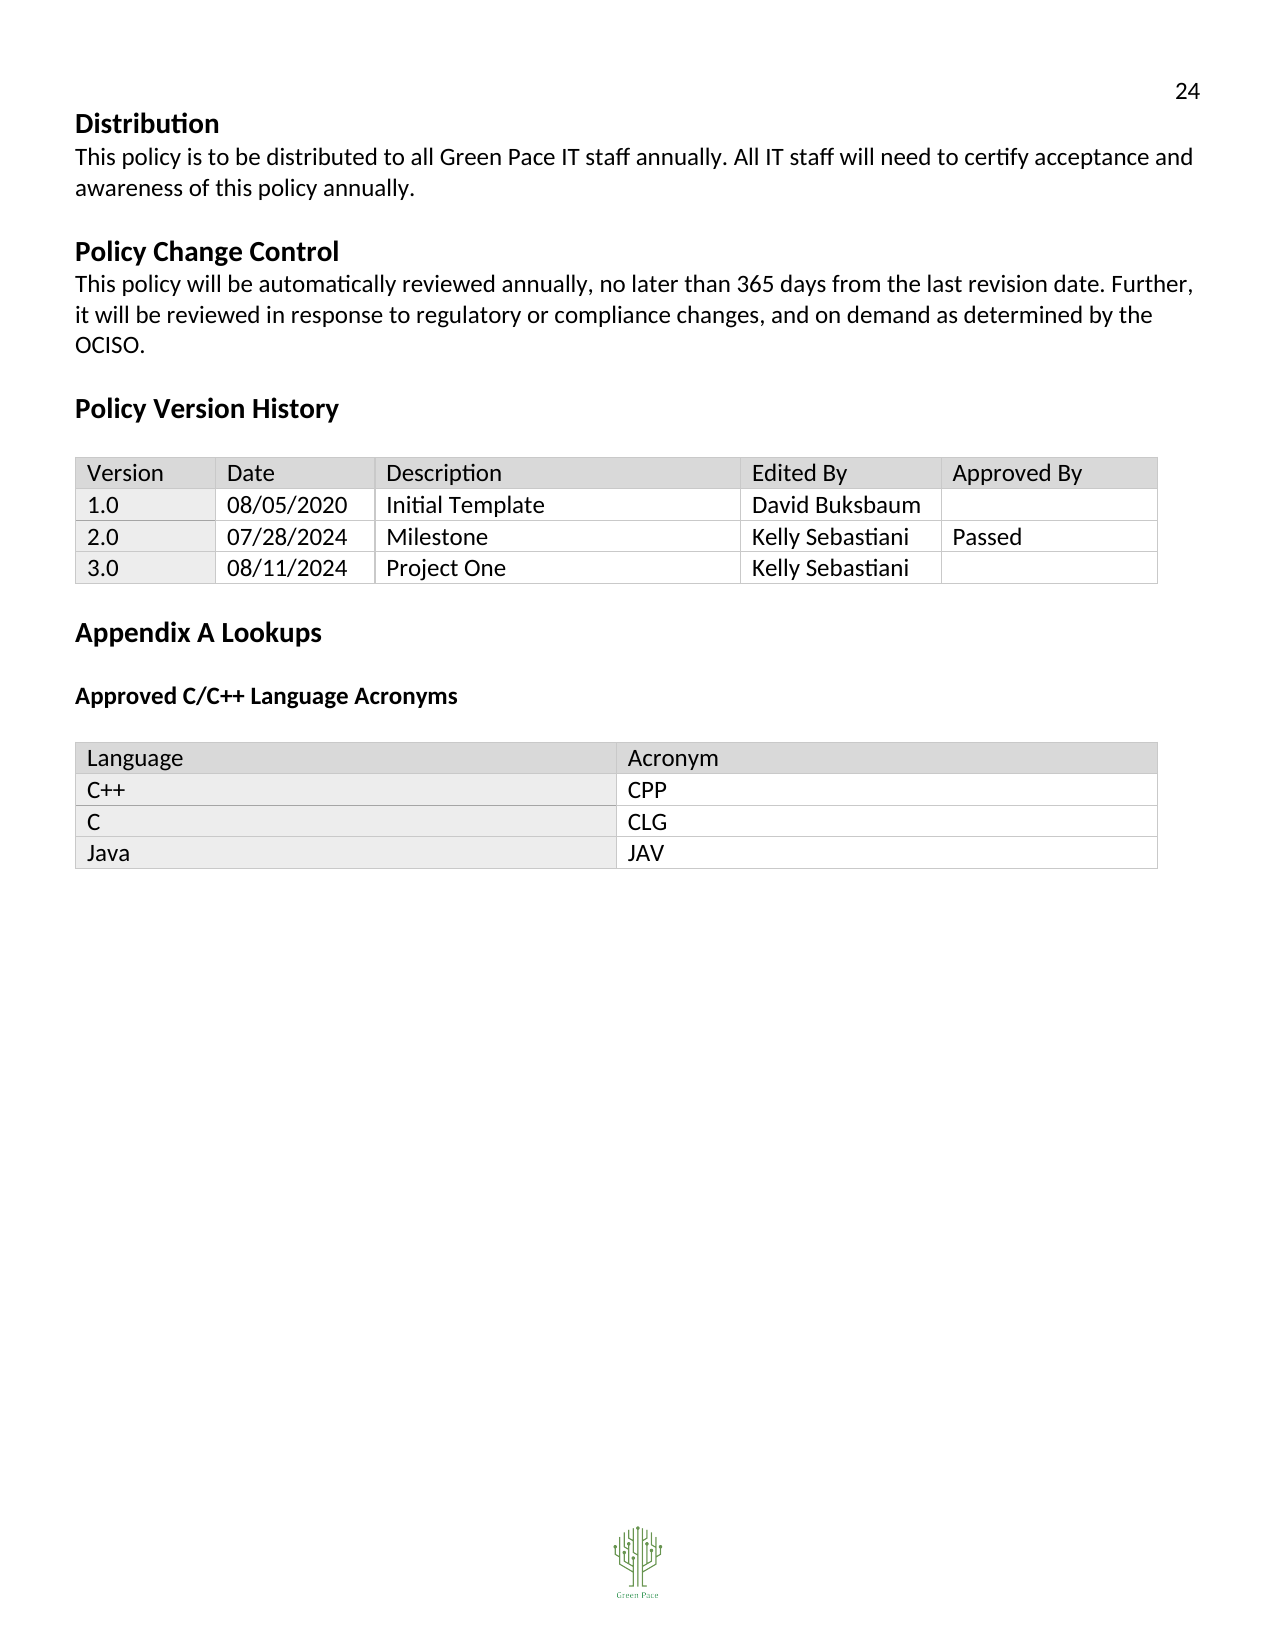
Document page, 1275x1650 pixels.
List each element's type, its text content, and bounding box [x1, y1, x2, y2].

subtitle Policy Change Control [75, 233, 1200, 268]
picture [605, 1521, 670, 1606]
table_cell 07/28/2024 [216, 521, 374, 551]
table_cell CLG [617, 806, 1157, 836]
table_cell 3.0 [76, 552, 215, 583]
text This policy will be automatically reviewed annually, no later than 365 days from the last revision date. Further, it will be reviewed in response to regulatory or compliance changes, and on demand as determined by the OCISO. [75, 268, 1200, 360]
table_cell Passed [942, 521, 1157, 551]
table_header Language [76, 743, 616, 773]
subtitle Policy Version History [75, 390, 1200, 426]
table_cell Milestone [376, 521, 740, 551]
table_header Edited By [741, 458, 941, 488]
table_cell [942, 552, 1157, 583]
subtitle Appendix A Lookups [75, 614, 1200, 650]
table_cell 08/11/2024 [216, 552, 374, 583]
table_header Description [376, 458, 740, 488]
table_cell Java [76, 837, 616, 868]
table_cell Kelly Sebastiani [741, 521, 941, 551]
table_cell JAV [617, 837, 1157, 868]
table_cell Initial Template [376, 489, 740, 520]
table_cell David Buksbaum [741, 489, 941, 520]
text This policy is to be distributed to all Green Pace IT staff annually. All IT staff will need to certify acceptance and awareness of this policy annually. [75, 141, 1200, 202]
table_cell C++ [76, 774, 616, 805]
table_header Version [76, 458, 215, 488]
table_header Approved By [942, 458, 1157, 488]
table_cell C [76, 806, 616, 836]
table_cell Kelly Sebastiani [741, 552, 941, 583]
table_cell [942, 489, 1157, 520]
table_cell 2.0 [76, 521, 215, 551]
table_cell 08/05/2020 [216, 489, 374, 520]
subtitle Approved C/C++ Language Acronyms [75, 681, 1200, 711]
table_header Date [216, 458, 374, 488]
table_cell 1.0 [76, 489, 215, 520]
subtitle Distribution [75, 106, 1200, 141]
table_cell Project One [376, 552, 740, 583]
table_header Acronym [617, 743, 1157, 773]
table_cell CPP [617, 774, 1157, 805]
